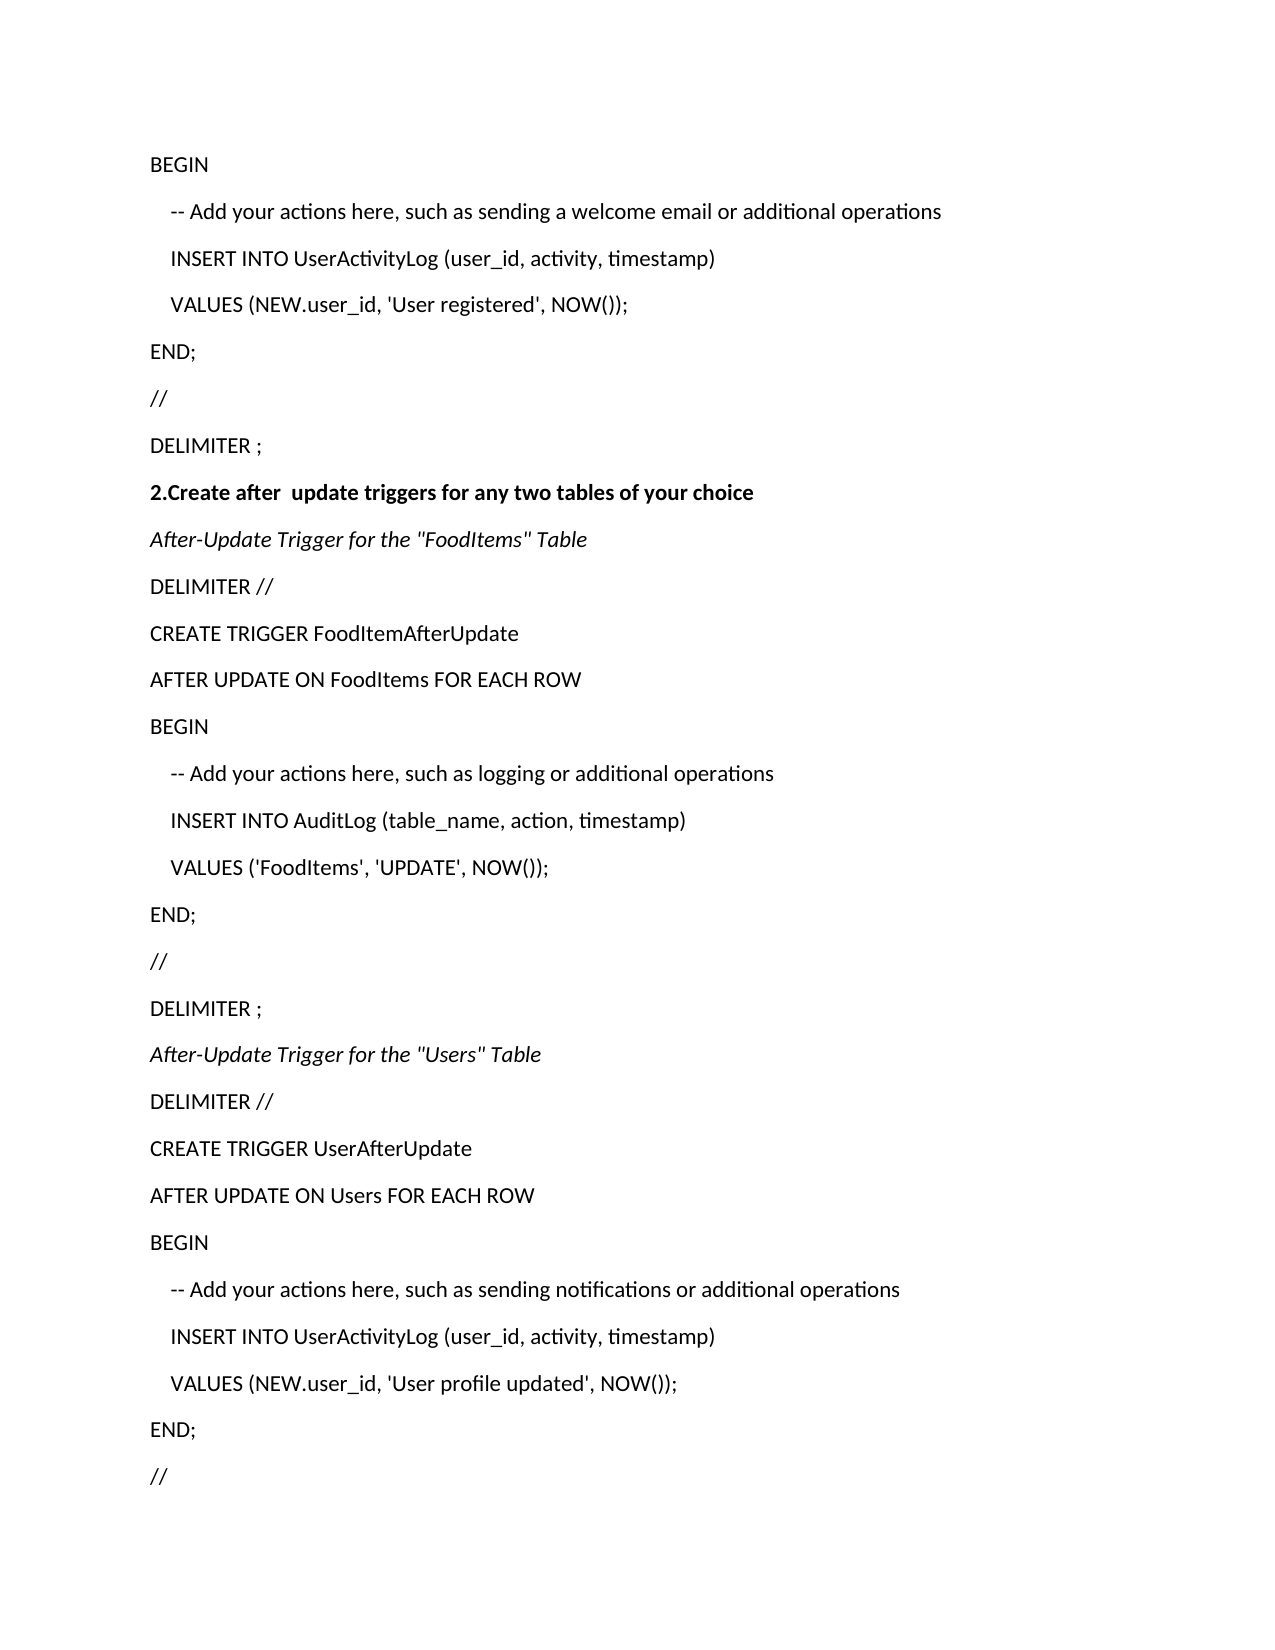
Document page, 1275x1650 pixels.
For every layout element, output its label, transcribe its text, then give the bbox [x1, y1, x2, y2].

text -- Add your actions here, such as logging or additional operations [150, 759, 1125, 787]
text // [150, 384, 1125, 412]
text VALUES (NEW.user_id, 'User registered', NOW()); [150, 291, 1125, 319]
text BEGIN [150, 150, 1125, 178]
text INSERT INTO AuditLog (table_name, action, timestamp) [150, 806, 1125, 834]
text AFTER UPDATE ON FoodItems FOR EACH ROW [150, 666, 1125, 694]
text 2.Create after update triggers for any two tables of your choice [150, 478, 1125, 506]
text INSERT INTO UserActivityLog (user_id, activity, timestamp) [150, 244, 1125, 272]
text END; [150, 900, 1125, 928]
text BEGIN [150, 712, 1125, 741]
text DELIMITER ; [150, 994, 1125, 1022]
text END; [150, 337, 1125, 366]
text CREATE TRIGGER FoodItemAfterUpdate [150, 619, 1125, 647]
text DELIMITER // [150, 1087, 1125, 1116]
text VALUES ('FoodItems', 'UPDATE', NOW()); [150, 853, 1125, 881]
text -- Add your actions here, such as sending notifications or additional operations [150, 1275, 1125, 1303]
text BEGIN [150, 1228, 1125, 1256]
text INSERT INTO UserActivityLog (user_id, activity, timestamp) [150, 1322, 1125, 1350]
text // [150, 1462, 1125, 1491]
text AFTER UPDATE ON Users FOR EACH ROW [150, 1181, 1125, 1209]
text DELIMITER ; [150, 431, 1125, 459]
text END; [150, 1416, 1125, 1444]
text VALUES (NEW.user_id, 'User profile updated', NOW()); [150, 1369, 1125, 1397]
text CREATE TRIGGER UserAfterUpdate [150, 1134, 1125, 1162]
text // [150, 947, 1125, 975]
text After-Update Trigger for the "Users" Table [150, 1041, 1125, 1069]
text After-Update Trigger for the "FoodItems" Table [150, 525, 1125, 553]
text -- Add your actions here, such as sending a welcome email or additional operations [150, 197, 1125, 225]
text DELIMITER // [150, 572, 1125, 600]
